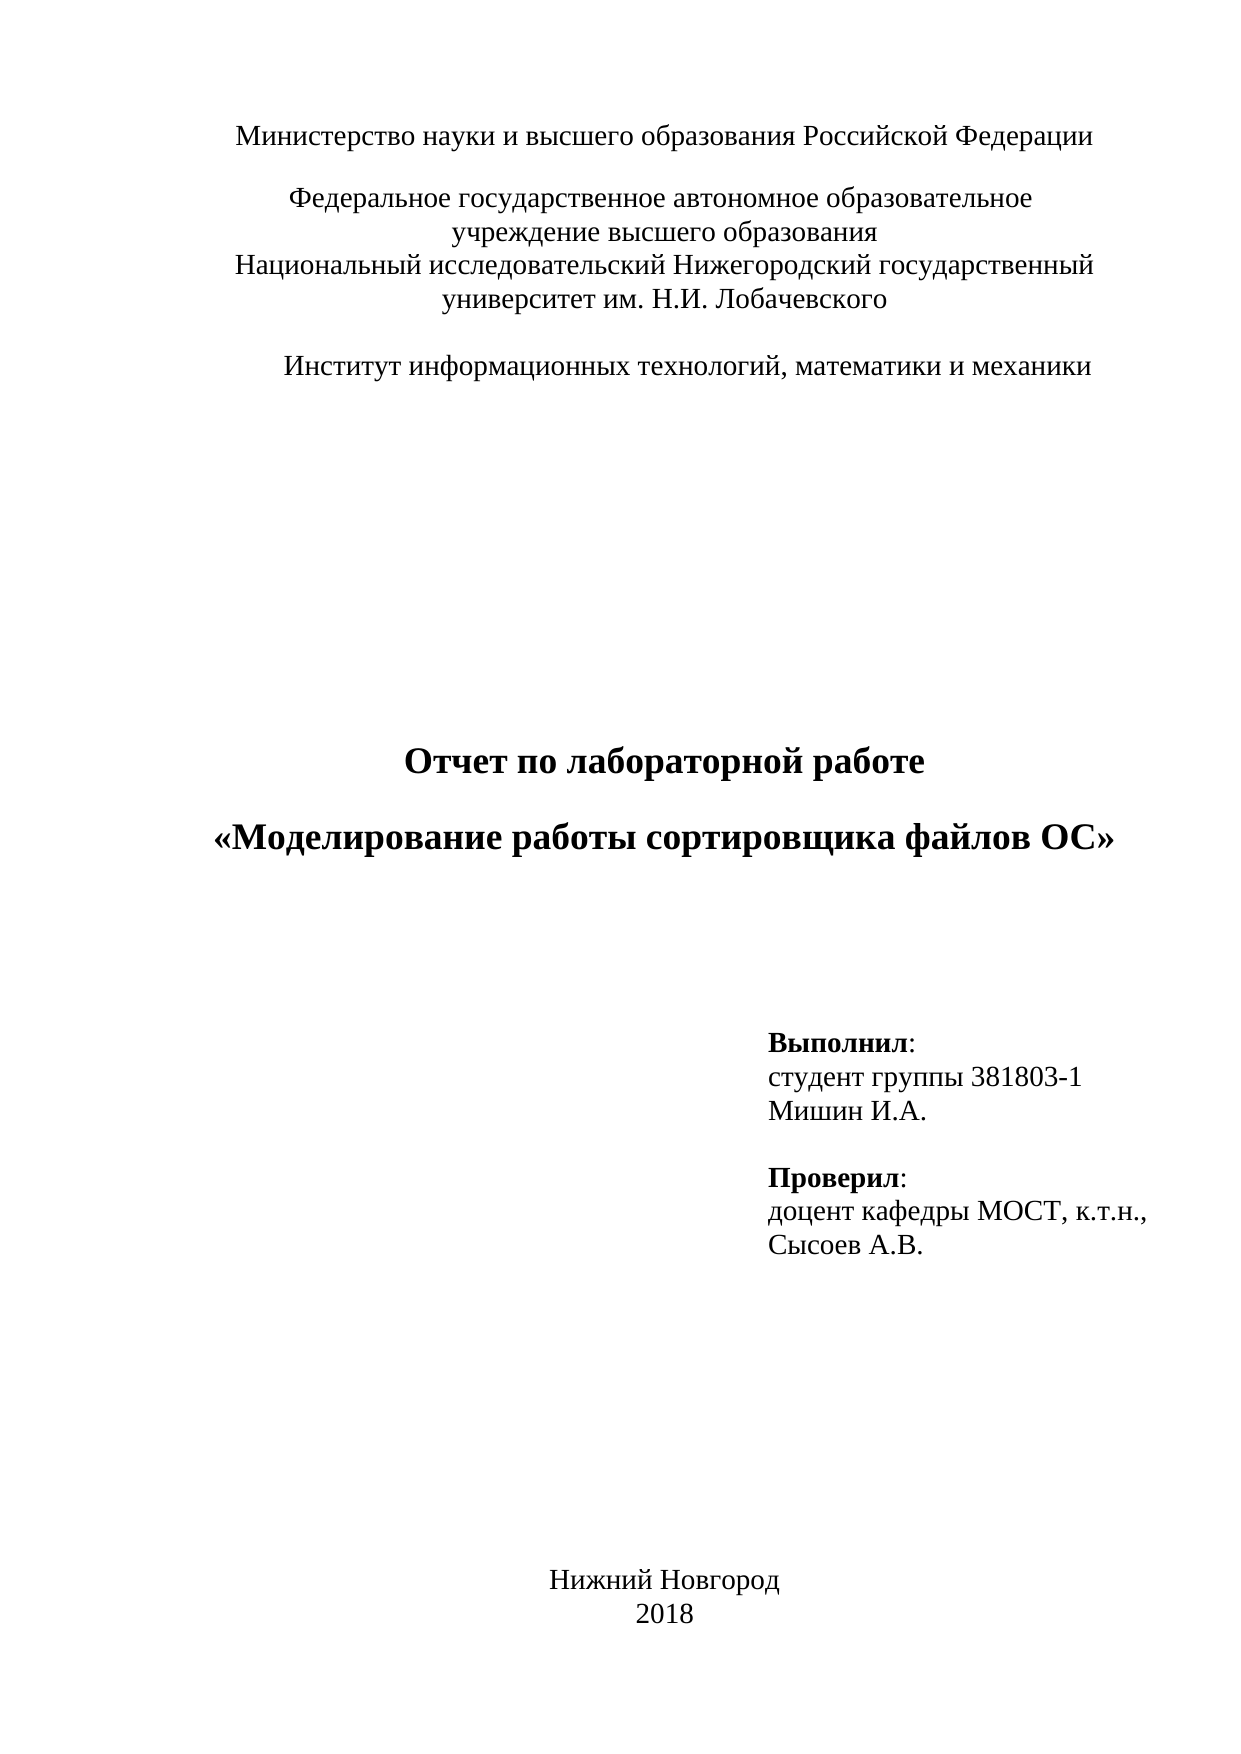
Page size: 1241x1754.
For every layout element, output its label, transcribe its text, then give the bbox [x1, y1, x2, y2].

text Институт информационных технологий, математики и механики [177, 348, 1139, 382]
text Министерство науки и высшего образования Российской Федерации [177, 118, 1152, 152]
text Выполнил: [768, 1026, 1152, 1059]
text 2018 [177, 1596, 1152, 1629]
text студент группы 381803-1 [768, 1059, 1152, 1093]
text Федеральное государственное автономное образовательное учреждение высшего образования [177, 180, 1152, 247]
text Мишин И.А. [768, 1093, 1152, 1126]
text Нижний Новгород [177, 1562, 1152, 1596]
text доцент кафедры МОСТ, к.т.н., [768, 1193, 1152, 1227]
text Проверил: [768, 1160, 1152, 1193]
text Сысоев А.В. [768, 1227, 1152, 1260]
text «Моделирование работы сортировщика файлов ОС» [177, 815, 1152, 858]
text Отчет по лабораторной работе [177, 738, 1152, 781]
text Национальный исследовательский Нижегородский государственный университет им. Н.И. Лобачевского [177, 247, 1152, 314]
